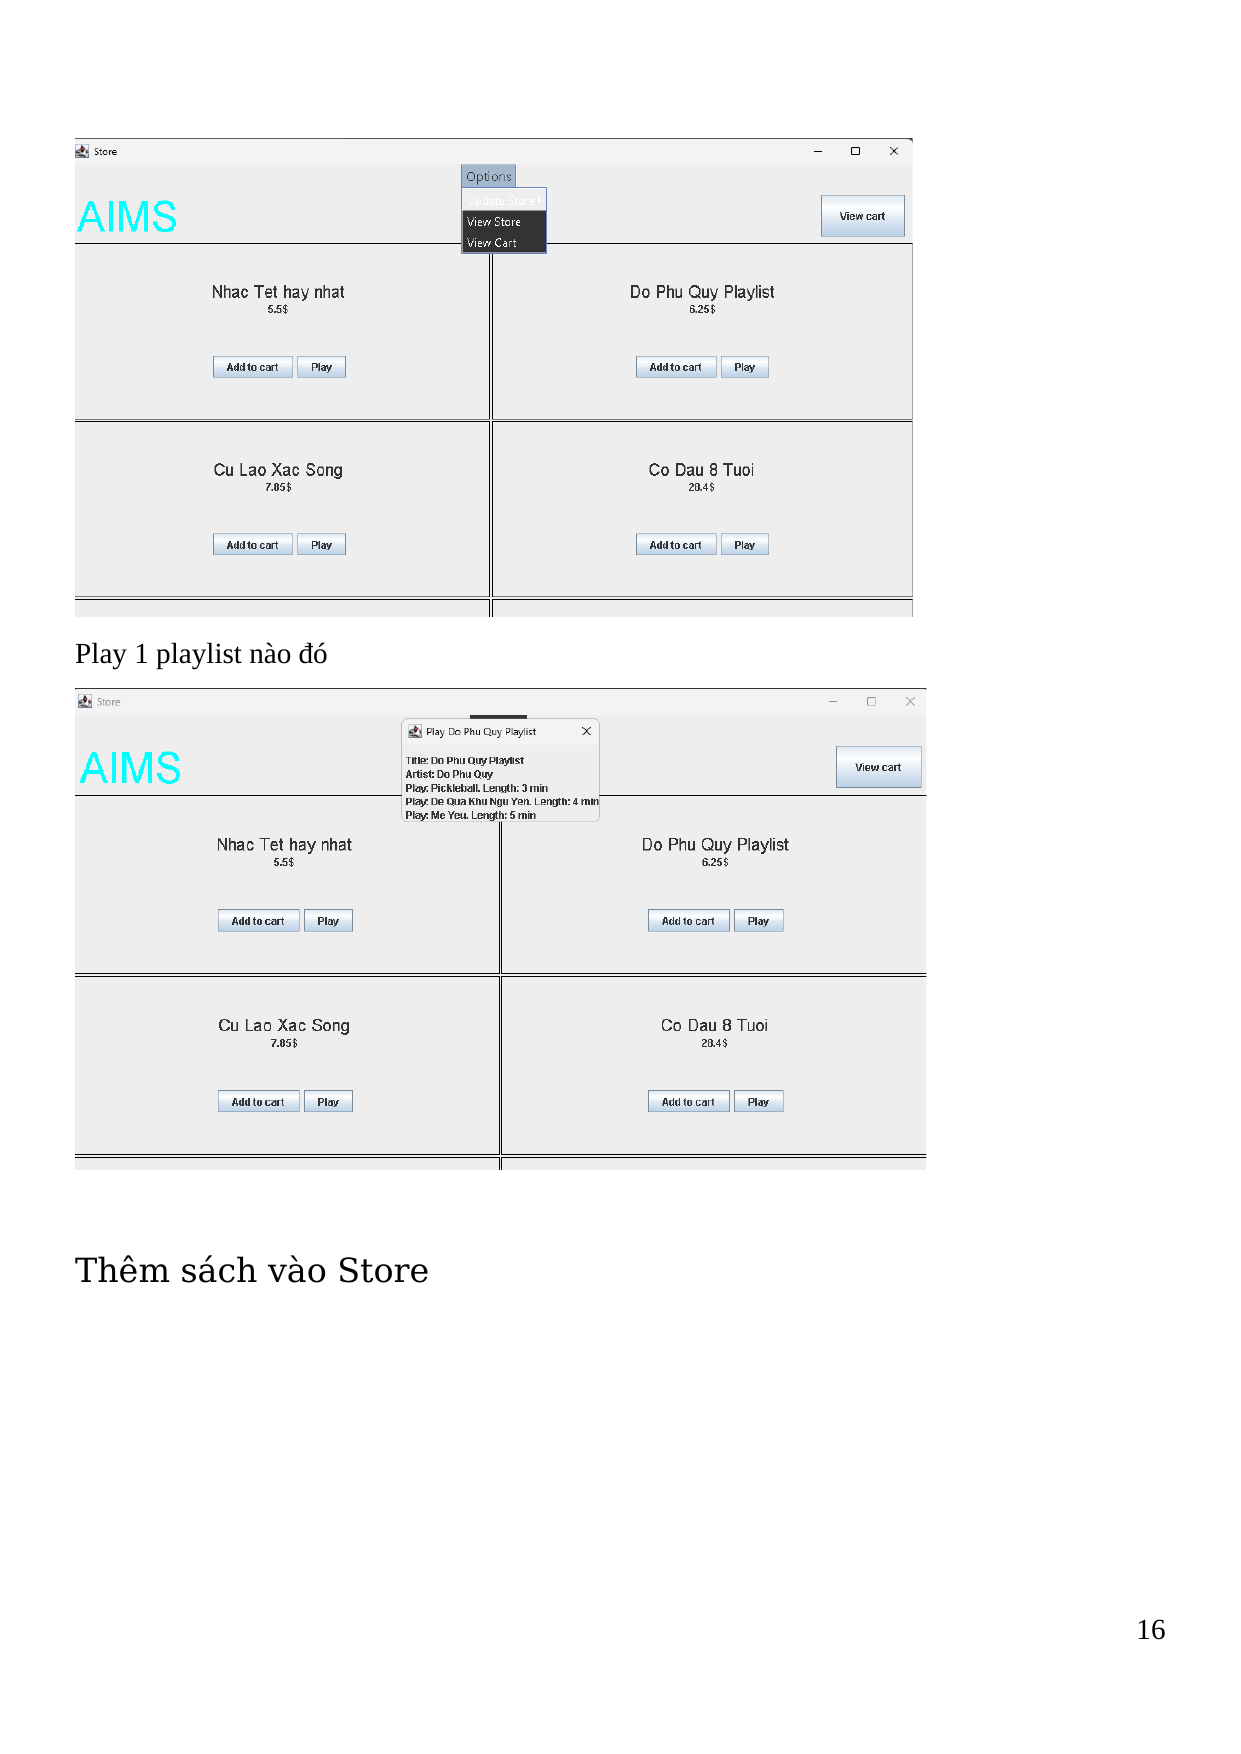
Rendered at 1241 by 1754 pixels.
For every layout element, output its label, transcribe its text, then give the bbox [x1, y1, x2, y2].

text Play 1 playlist nào đó [75, 636, 1165, 669]
picture [75, 688, 927, 1170]
picture [75, 138, 913, 617]
text Thêm sách vào Store [75, 1249, 1165, 1289]
